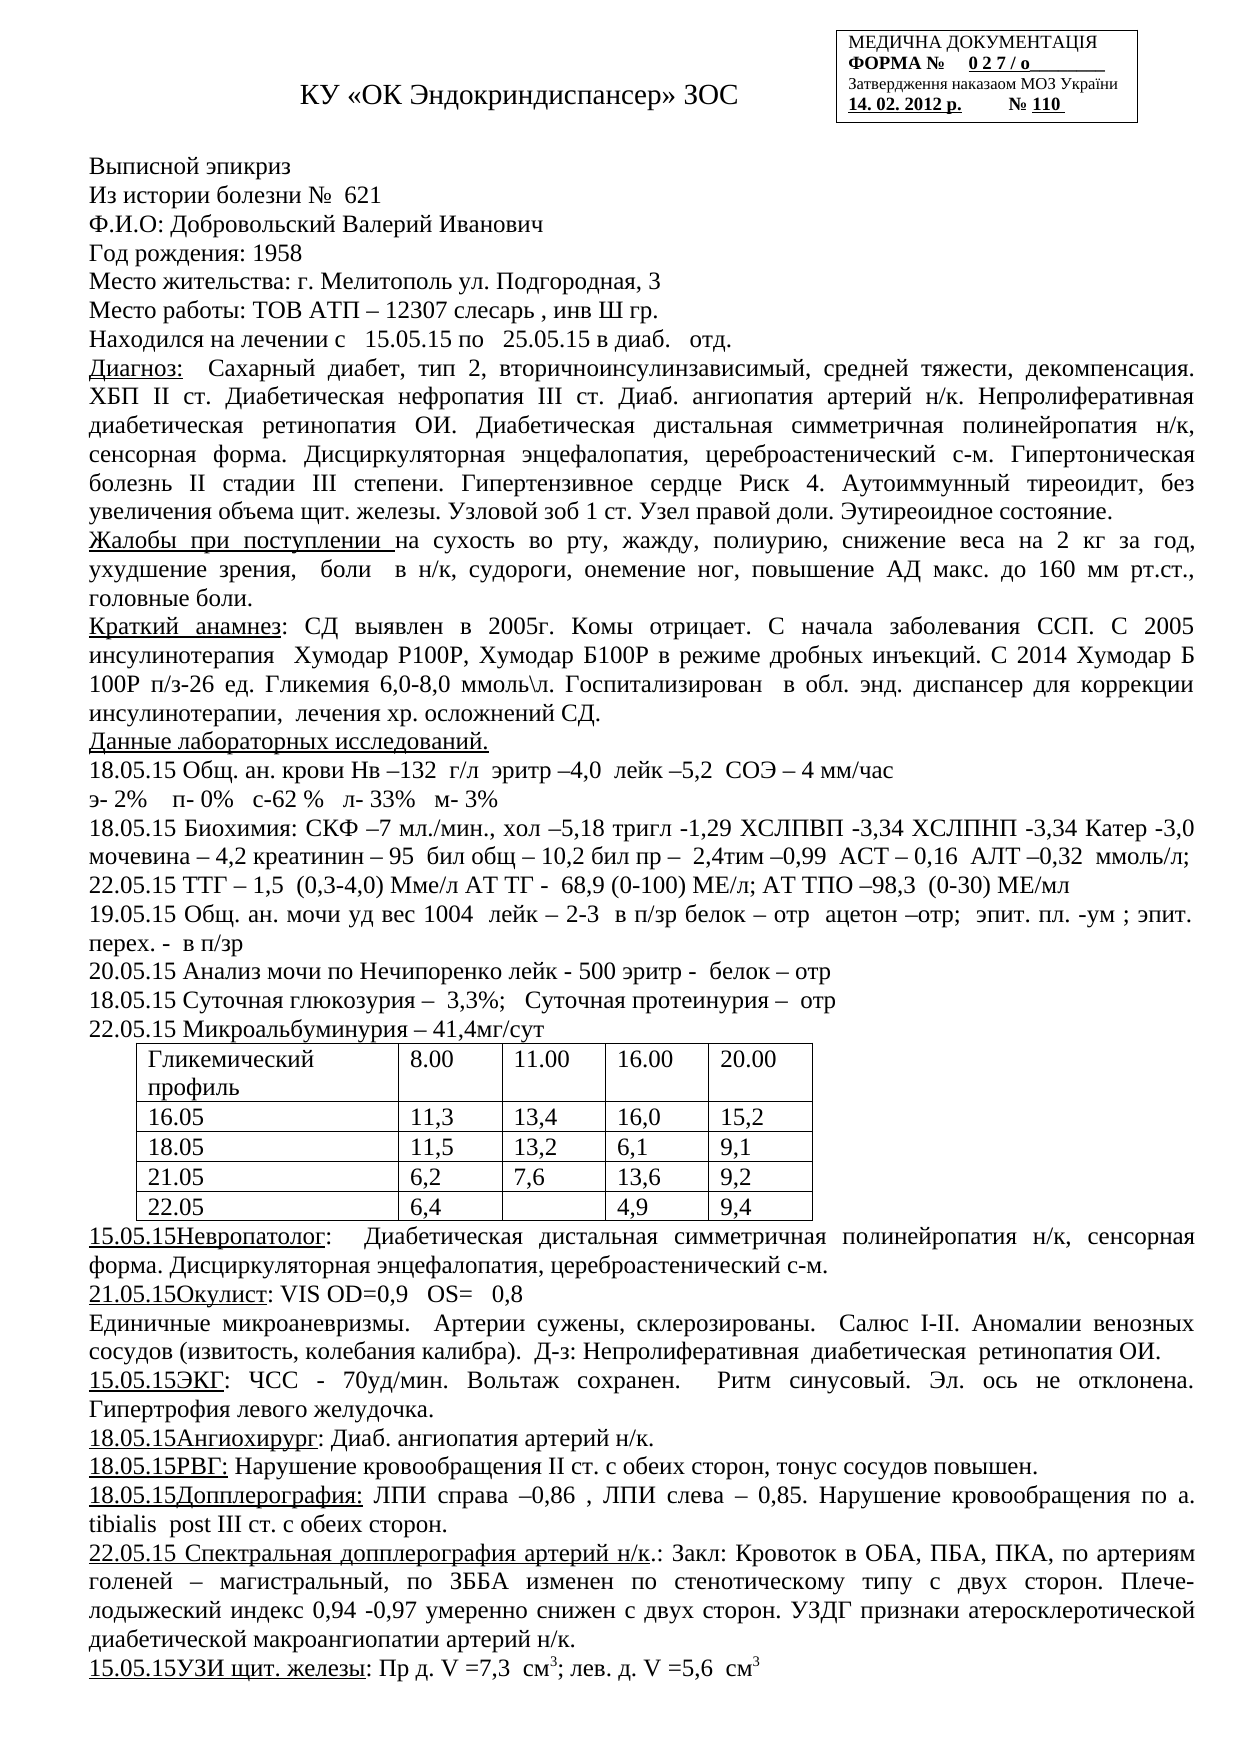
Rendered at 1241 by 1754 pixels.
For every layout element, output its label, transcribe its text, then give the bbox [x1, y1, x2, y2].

table_header Гликемический профиль [137, 1044, 398, 1101]
text 20.05.15 Анализ мочи по Нечипоренко лейк - 500 эритр - белок – отр [89, 956, 1196, 985]
text 15.05.15Невропатолог: Диабетическая дистальная симметричная полинейропатия н/к, сенсорная форма. Дисциркуляторная энцефалопатия, цереброастенический с-м. [89, 1221, 1196, 1279]
text Данные лабораторных исследований. [89, 726, 1196, 755]
table_cell 13,6 [606, 1162, 708, 1191]
text 22.05.15 Спектральная допплерография артерий н/к.: Закл: Кровоток в ОБА, ПБА, ПКА, по артериям голеней – магистральный, по ЗББА изменен по стенотическому типу с двух сторон. Плече-лодыжеский индекс 0,94 -0,97 умеренно снижен с двух сторон. УЗДГ признаки атеросклеротической диабетической макроангиопатии артерий н/к. [89, 1538, 1196, 1653]
text Находился на лечении с 15.05.15 по 25.05.15 в диаб. отд. [89, 324, 1196, 353]
text 18.05.15 Общ. ан. крови Нв –132 г/л эритр –4,0 лейк –5,2 СОЭ – 4 мм/час [89, 755, 1196, 784]
subtitle Ф.И.О: Добровольский Валерий Иванович [89, 209, 1196, 238]
table_cell 13,2 [503, 1132, 605, 1161]
table_cell 9,2 [709, 1162, 812, 1191]
table_cell [503, 1192, 605, 1220]
table_cell 9,1 [709, 1132, 812, 1161]
table_cell 6,2 [399, 1162, 502, 1191]
table_cell 18.05 [137, 1132, 398, 1161]
text э- 2% п- 0% с-62 % л- 33% м- 3% [89, 784, 1196, 813]
text Жалобы при поступлении на сухость во рту, жажду, полиурию, снижение веса на 2 кг за год, ухудшение зрения, боли в н/к, судороги, онемение ног, повышение АД макс. до 160 мм рт.ст., головные боли. [89, 525, 1196, 611]
table_cell 9,4 [709, 1192, 812, 1220]
text 18.05.15 Суточная глюкозурия – 3,3%; Суточная протеинурия – отр [89, 985, 1196, 1014]
text Год рождения: 1958 [89, 238, 1196, 266]
text Диагноз: Сахарный диабет, тип 2, вторичноинсулинзависимый, средней тяжести, декомпенсация. ХБП II ст. Диабетическая нефропатия III ст. Диаб. ангиопатия артерий н/к. Непролиферативная диабетическая ретинопатия ОИ. Диабетическая дистальная симметричная полинейропатия н/к, сенсорная форма. Дисциркуляторная энцефалопатия, цереброастенический с-м. Гипертоническая болезнь II стадии III степени. Гипертензивное сердце Риск 4. Аутоиммунный тиреоидит, без увеличения объема щит. железы. Узловой зоб 1 ст. Узел правой доли. Эутиреоидное состояние. [89, 353, 1196, 525]
table_cell 16.05 [137, 1102, 398, 1131]
table_cell 15,2 [709, 1102, 812, 1131]
table_cell 22.05 [137, 1192, 398, 1220]
text Место работы: ТОВ АТП – 12307 слесарь , инв Ш гр. [89, 295, 1196, 324]
subtitle Выписной эпикриз [89, 151, 1202, 180]
text 22.05.15 ТТГ – 1,5 (0,3-4,0) Мме/л АТ ТГ - 68,9 (0-100) МЕ/л; АТ ТПО –98,3 (0-30) МЕ/мл [89, 870, 1196, 899]
text Краткий анамнез: СД выявлен в 2005г. Комы отрицает. С начала заболевания ССП. С 2005 инсулинотерапия Хумодар Р100Р, Хумодар Б100Р в режиме дробных инъекций. С 2014 Хумодар Б 100Р п/з-26 ед. Гликемия 6,0-8,0 ммоль\л. Госпитализирован в обл. энд. диспансер для коррекции инсулинотерапии, лечения хр. осложнений СД. [89, 611, 1196, 726]
subtitle 19.05.15 Общ. ан. мочи уд вес 1004 лейк – 2-3 в п/зр белок – отр ацетон –отр; эпит. пл. -ум ; эпит. перех. - в п/зр [89, 899, 1196, 956]
table_cell 7,6 [503, 1162, 605, 1191]
table_header 16.00 [606, 1044, 708, 1101]
table_cell 16,0 [606, 1102, 708, 1131]
text 15.05.15УЗИ щит. железы: Пр д. V =7,3 см3; лев. д. V =5,6 см3 [89, 1653, 1196, 1681]
text Место жительства: г. Мелитополь ул. Подгородная, 3 [89, 266, 1196, 295]
table_cell 11,5 [399, 1132, 502, 1161]
table_header 8.00 [399, 1044, 502, 1101]
table_header 20.00 [709, 1044, 812, 1101]
subtitle Из истории болезни № 621 [89, 180, 1196, 209]
table_cell 11,3 [399, 1102, 502, 1131]
table_cell 13,4 [503, 1102, 605, 1131]
table_cell 21.05 [137, 1162, 398, 1191]
text 18.05.15РВГ: Нарушение кровообращения II ст. с обеих сторон, тонус сосудов повышен. [89, 1451, 1196, 1480]
subtitle 22.05.15 Микроальбуминурия – 41,4мг/сут [89, 1014, 1196, 1043]
table_cell 4,9 [606, 1192, 708, 1220]
text 18.05.15Допплерография: ЛПИ справа –0,86 , ЛПИ слева – 0,85. Нарушение кровообращения по а. tibialis роst III ст. с обеих сторон. [89, 1480, 1196, 1538]
text 15.05.15ЭКГ: ЧСС - 70уд/мин. Вольтаж сохранен. Ритм синусовый. Эл. ось не отклонена. Гипертрофия левого желудочка. [89, 1365, 1196, 1423]
text Единичные микроаневризмы. Артерии сужены, склерозированы. Салюс I-II. Аномалии венозных сосудов (извитость, колебания калибра). Д-з: Непролиферативная диабетическая ретинопатия ОИ. [89, 1308, 1196, 1365]
table_cell 6,4 [399, 1192, 502, 1220]
text 18.05.15 Биохимия: СКФ –7 мл./мин., хол –5,18 тригл -1,29 ХСЛПВП -3,34 ХСЛПНП -3,34 Катер -3,0 мочевина – 4,2 креатинин – 95 бил общ – 10,2 бил пр – 2,4тим –0,99 АСТ – 0,16 АЛТ –0,32 ммоль/л; [89, 813, 1196, 870]
text 18.05.15Ангиохирург: Диаб. ангиопатия артерий н/к. [89, 1423, 1196, 1451]
text 21.05.15Окулист: VIS OD=0,9 OS= 0,8 [89, 1279, 1196, 1308]
table_cell 6,1 [606, 1132, 708, 1161]
table_header 11.00 [503, 1044, 605, 1101]
